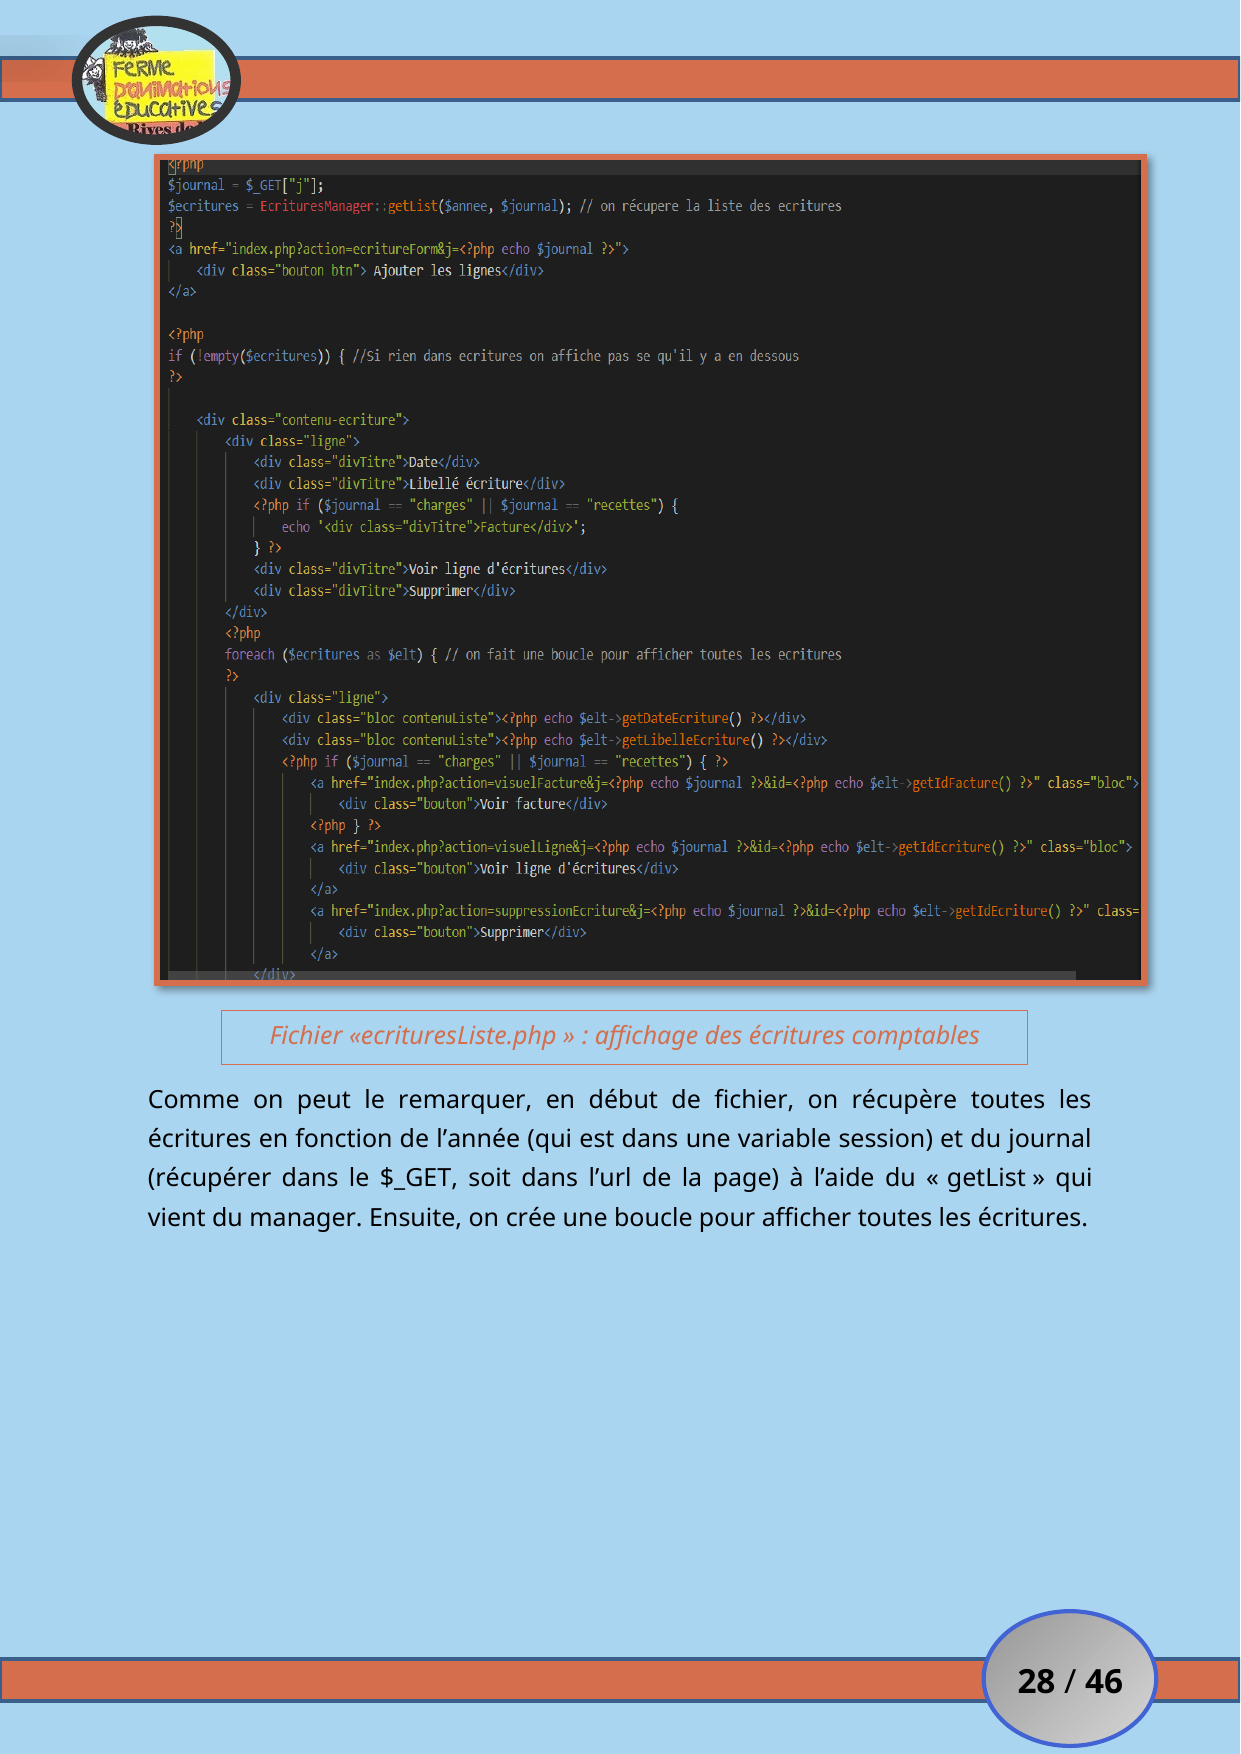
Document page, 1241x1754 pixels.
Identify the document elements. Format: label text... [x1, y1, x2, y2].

picture [83, 27, 230, 134]
picture [160, 160, 1141, 980]
text Comme on peut le remarquer, en début de fichier, on récupère toutes les écritures en fonction de l’année (qui est dans une variable session) et du journal (récupérer dans le $_GET, soit dans l’url de la page) à l’aide du « getList » qui vient du manager. Ensuite, on crée une boucle pour afficher toutes les écritures. [148, 1082, 1093, 1233]
